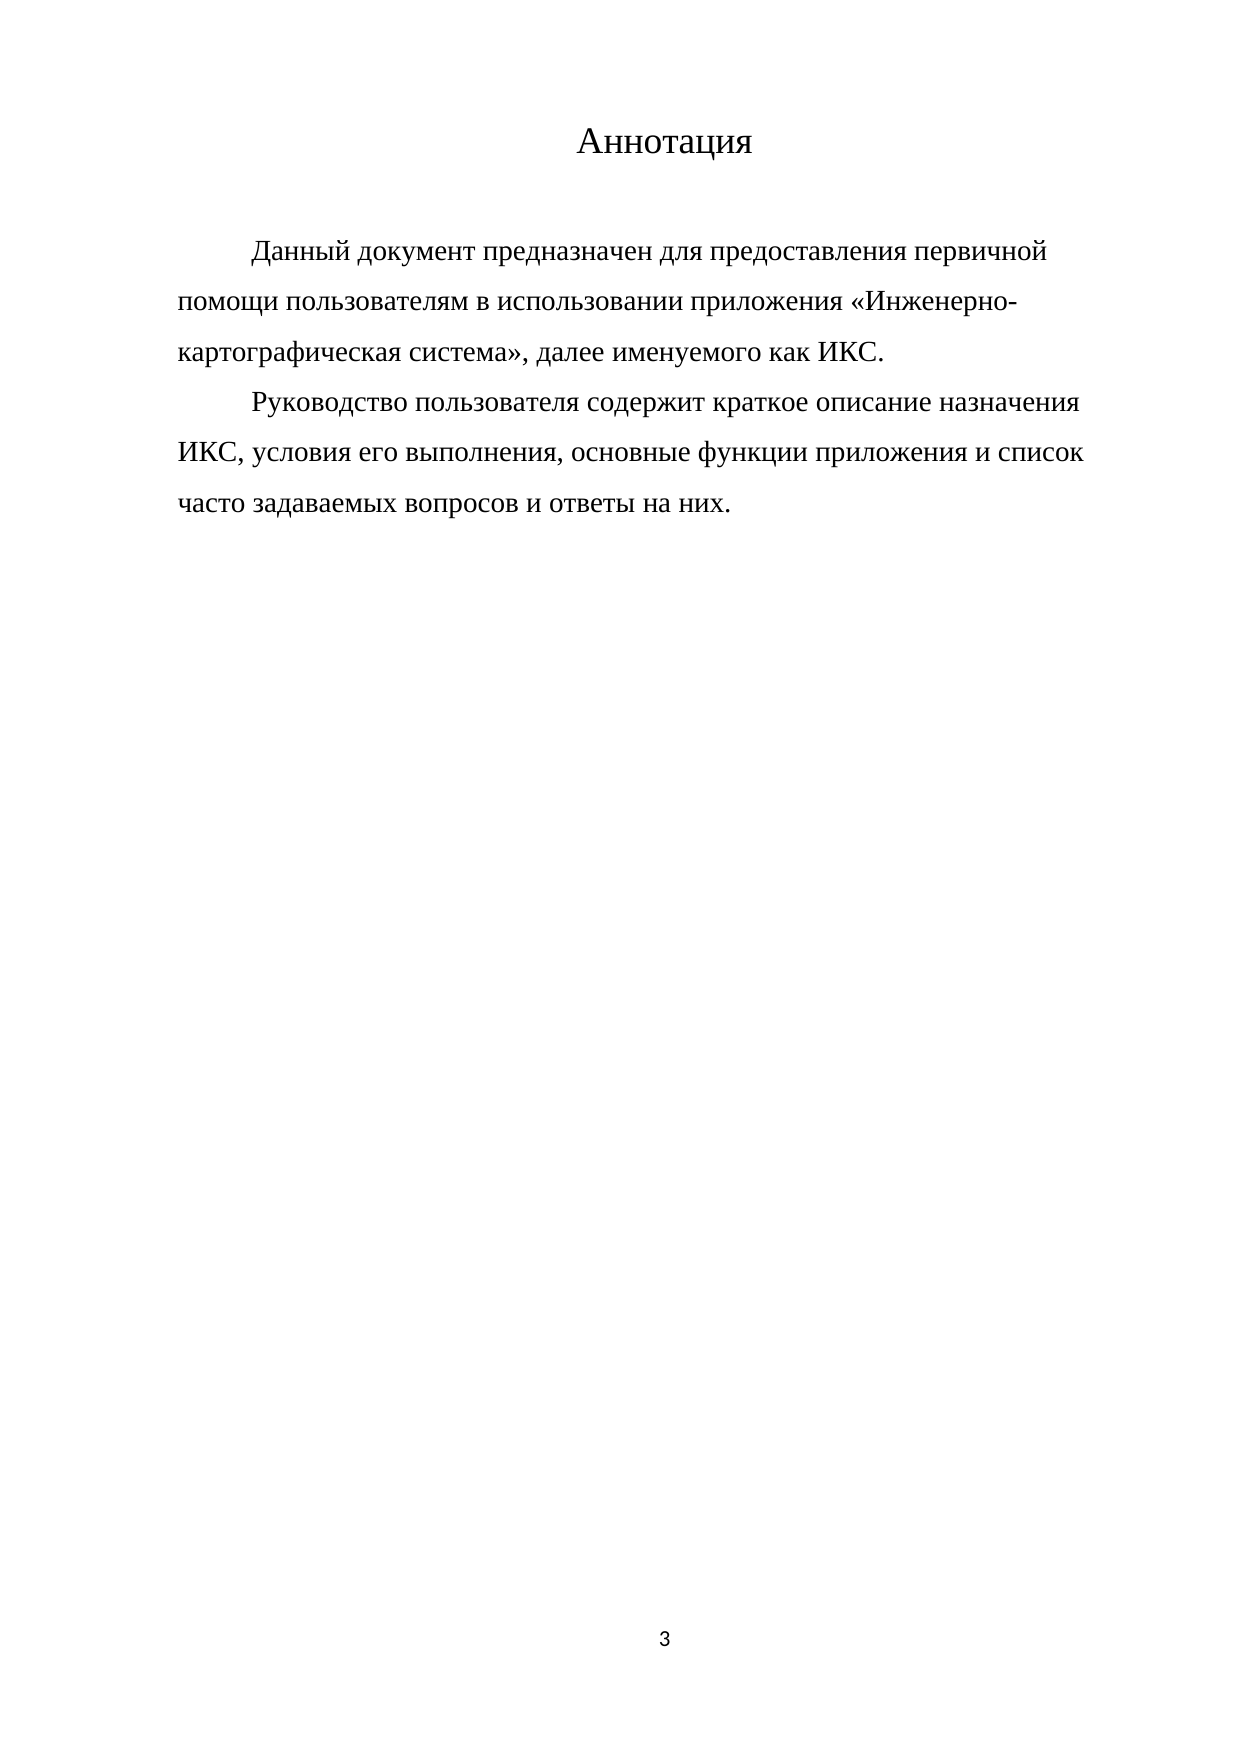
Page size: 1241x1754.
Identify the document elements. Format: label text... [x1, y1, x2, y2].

text Аннотация [177, 118, 1152, 161]
text Руководство пользователя содержит краткое описание назначения ИКС, условия его выполнения, основные функции приложения и список часто задаваемых вопросов и ответы на них. [177, 384, 1152, 518]
text Данный документ предназначен для предоставления первичной помощи пользователям в использовании приложения «Инженерно-картографическая система», далее именуемого как ИКС. [177, 233, 1152, 367]
